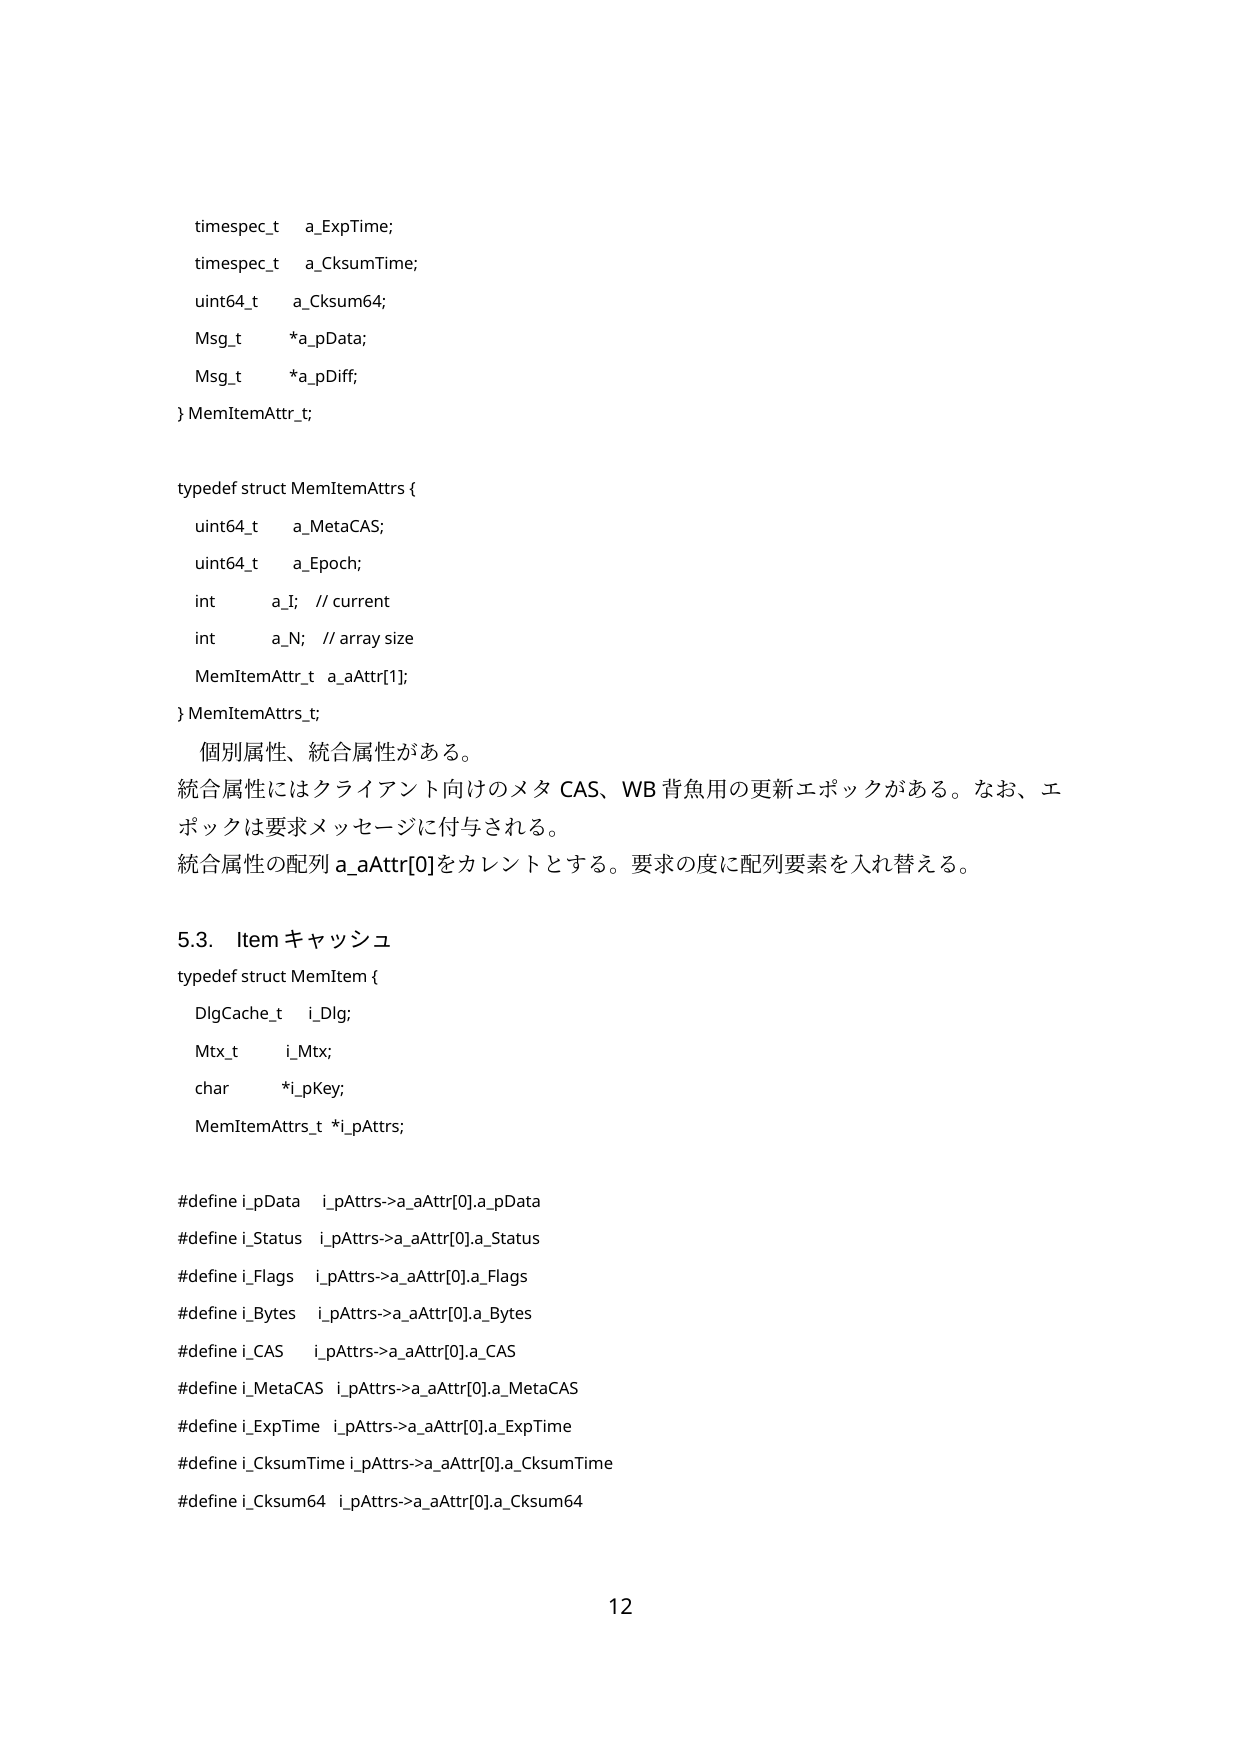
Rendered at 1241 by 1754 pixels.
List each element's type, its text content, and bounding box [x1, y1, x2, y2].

text 統合属性にはクライアント向けのメタCAS、WB背魚用の更新エポックがある。なお、エポックは要求メッセージに付与される。 [177, 769, 1063, 844]
text #define i_Cksum64 i_pAttrs->a_aAttr[0].a_Cksum64 [177, 1482, 1063, 1519]
text #define i_pData i_pAttrs->a_aAttr[0].a_pData [177, 1182, 1063, 1219]
text #define i_Bytes i_pAttrs->a_aAttr[0].a_Bytes [177, 1294, 1063, 1332]
text timespec_t a_ExpTime; [177, 207, 1063, 244]
text #define i_CAS i_pAttrs->a_aAttr[0].a_CAS [177, 1332, 1063, 1369]
text DlgCache_t i_Dlg; [177, 994, 1063, 1032]
text MemItemAttr_t a_aAttr[1]; [177, 657, 1063, 694]
text int a_N; // array size [177, 619, 1063, 657]
text typedef struct MemItem { [177, 957, 1063, 994]
text Mtx_t i_Mtx; [177, 1032, 1063, 1069]
text uint64_t a_Epoch; [177, 544, 1063, 582]
text Msg_t *a_pDiff; [177, 357, 1063, 394]
text #define i_ExpTime i_pAttrs->a_aAttr[0].a_ExpTime [177, 1407, 1063, 1444]
text timespec_t a_CksumTime; [177, 244, 1063, 282]
text Msg_t *a_pData; [177, 319, 1063, 357]
text char *i_pKey; [177, 1069, 1063, 1107]
subtitle Itemキャッシュ [177, 919, 1063, 957]
text #define i_CksumTime i_pAttrs->a_aAttr[0].a_CksumTime [177, 1444, 1063, 1482]
text } MemItemAttrs_t; [177, 694, 1063, 732]
text } MemItemAttr_t; [177, 394, 1063, 432]
text #define i_Flags i_pAttrs->a_aAttr[0].a_Flags [177, 1257, 1063, 1294]
text uint64_t a_Cksum64; [177, 282, 1063, 319]
text typedef struct MemItemAttrs { [177, 469, 1063, 507]
text #define i_Status i_pAttrs->a_aAttr[0].a_Status [177, 1219, 1063, 1257]
text 統合属性の配列a_aAttr[0]をカレントとする。要求の度に配列要素を入れ替える。 [177, 844, 1063, 882]
text uint64_t a_MetaCAS; [177, 507, 1063, 544]
text 個別属性、統合属性がある。 [177, 732, 1063, 769]
text MemItemAttrs_t *i_pAttrs; [177, 1107, 1063, 1144]
text int a_I; // current [177, 582, 1063, 619]
text #define i_MetaCAS i_pAttrs->a_aAttr[0].a_MetaCAS [177, 1369, 1063, 1407]
